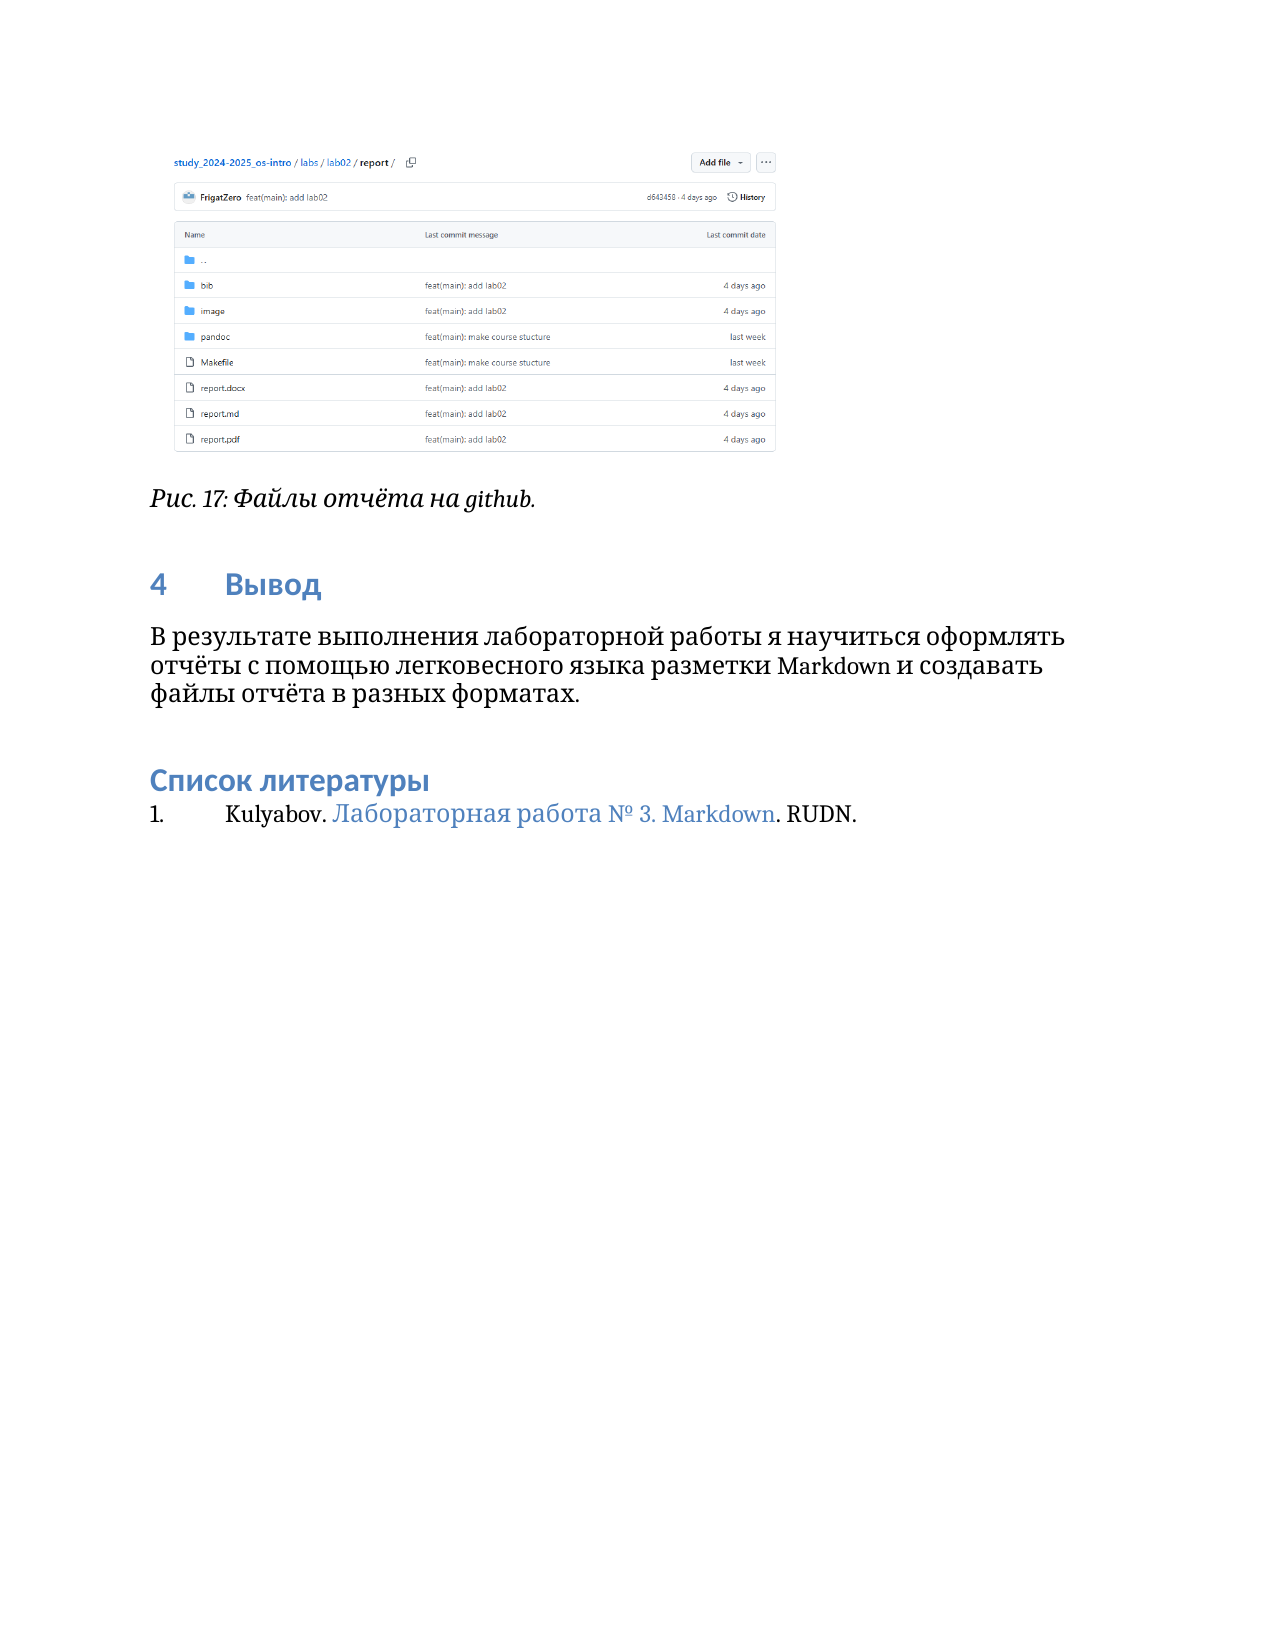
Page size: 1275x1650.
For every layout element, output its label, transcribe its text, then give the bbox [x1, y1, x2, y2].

text Рис. 17: Файлы отчёта на github. [150, 484, 1125, 513]
picture [168, 150, 782, 464]
subtitle 4 Вывод [150, 563, 1125, 604]
text 1. Kulyabov. Лабораторная работа № 3. Markdown. RUDN. [150, 800, 1125, 828]
subtitle Список литературы [150, 759, 1125, 800]
text В результате выполнения лабораторной работы я научиться оформлять отчёты с помощью легковесного языка разметки Markdown и создавать файлы отчёта в разных форматах. [150, 623, 1125, 709]
